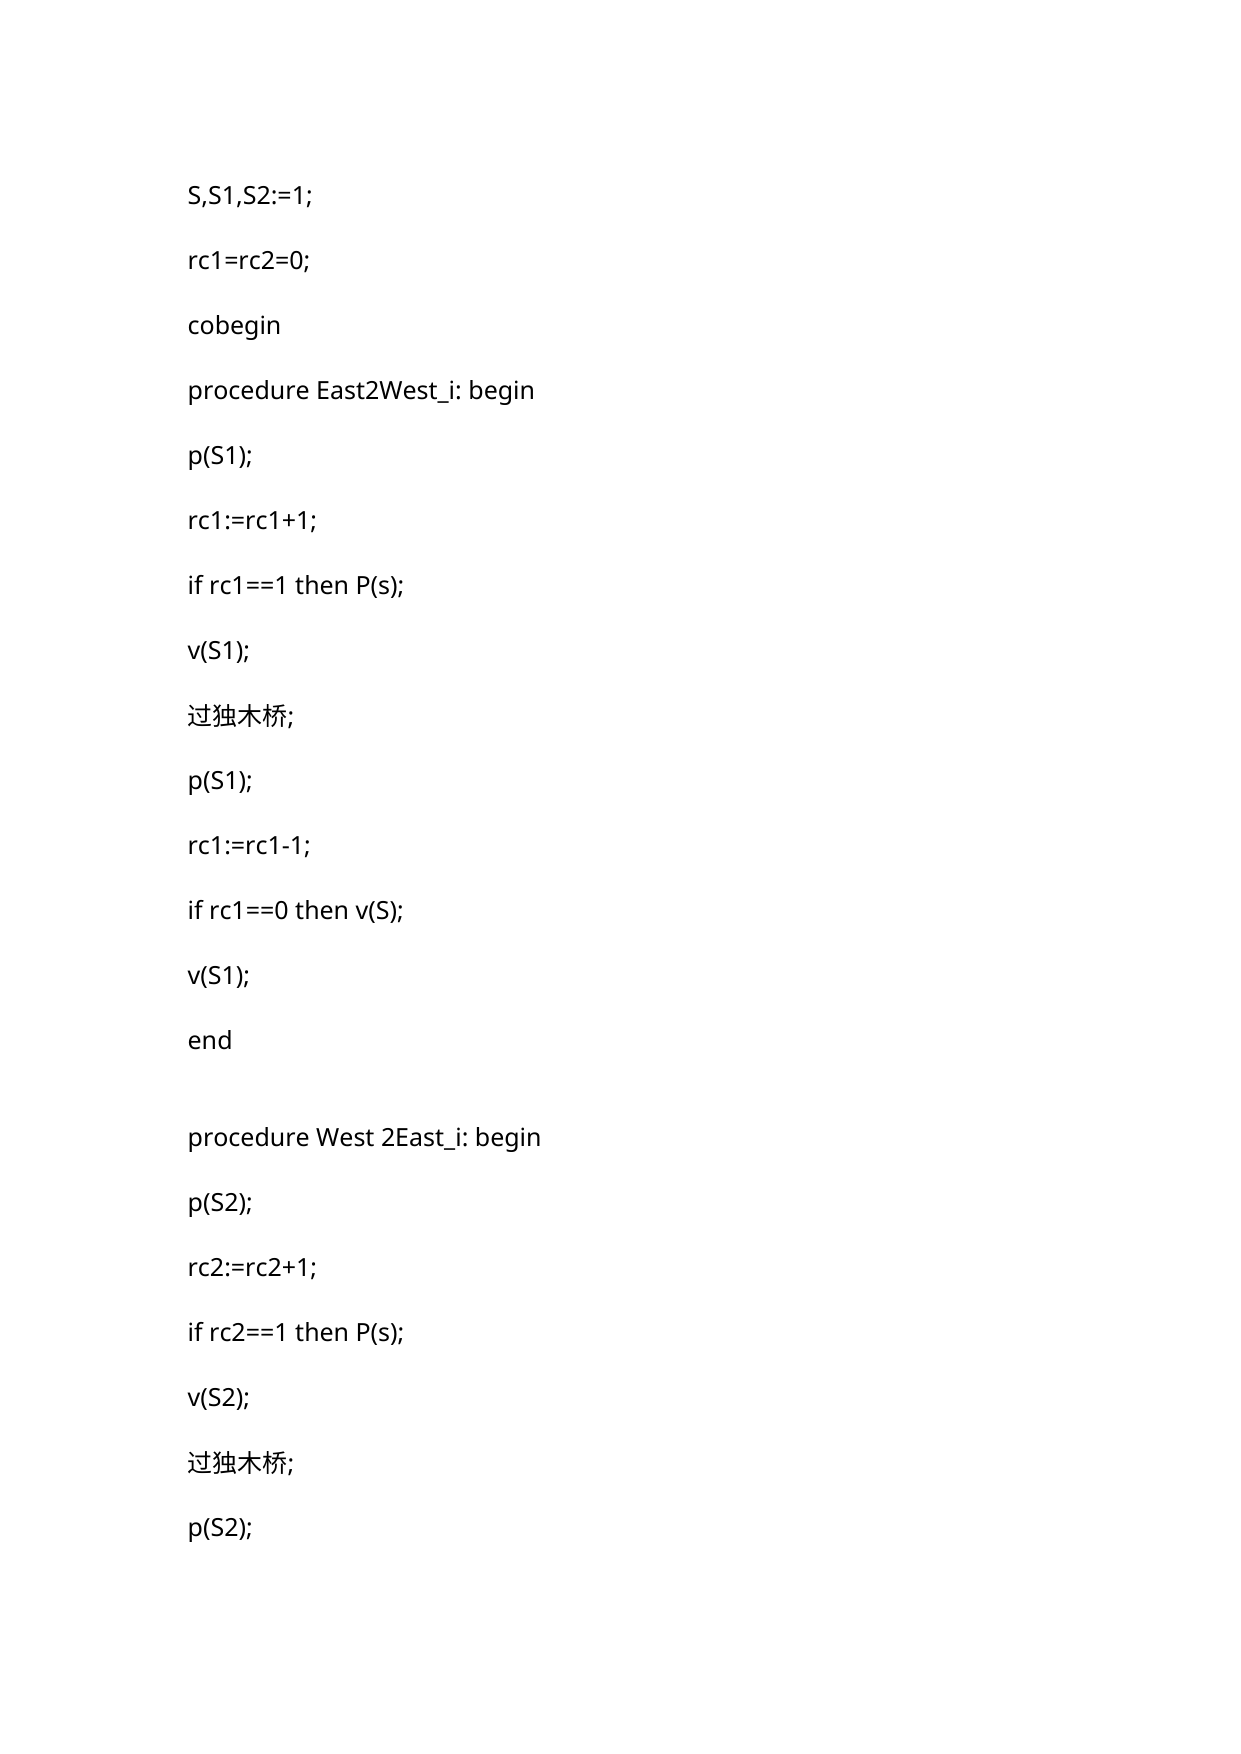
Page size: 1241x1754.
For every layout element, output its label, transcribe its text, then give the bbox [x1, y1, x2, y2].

text end [187, 1007, 1053, 1072]
text procedure West 2East_i: begin [187, 1104, 1053, 1169]
text procedure East2West_i: begin [187, 357, 1053, 422]
text v(S1); [187, 942, 1053, 1007]
text if rc1==0 then v(S); [187, 877, 1053, 942]
text v(S2); [187, 1364, 1053, 1429]
text cobegin [187, 292, 1053, 357]
text p(S1); [187, 747, 1053, 812]
text S,S1,S2:=1; [187, 162, 1053, 227]
text if rc1==1 then P(s); [187, 552, 1053, 617]
text 过独木桥; [187, 1429, 1053, 1494]
text p(S1); [187, 422, 1053, 487]
text rc1:=rc1-1; [187, 812, 1053, 877]
text 过独木桥; [187, 682, 1053, 747]
text rc2:=rc2+1; [187, 1234, 1053, 1299]
text p(S2); [187, 1494, 1053, 1559]
text p(S2); [187, 1169, 1053, 1234]
text rc1=rc2=0; [187, 227, 1053, 292]
text if rc2==1 then P(s); [187, 1299, 1053, 1364]
text rc1:=rc1+1; [187, 487, 1053, 552]
text v(S1); [187, 617, 1053, 682]
